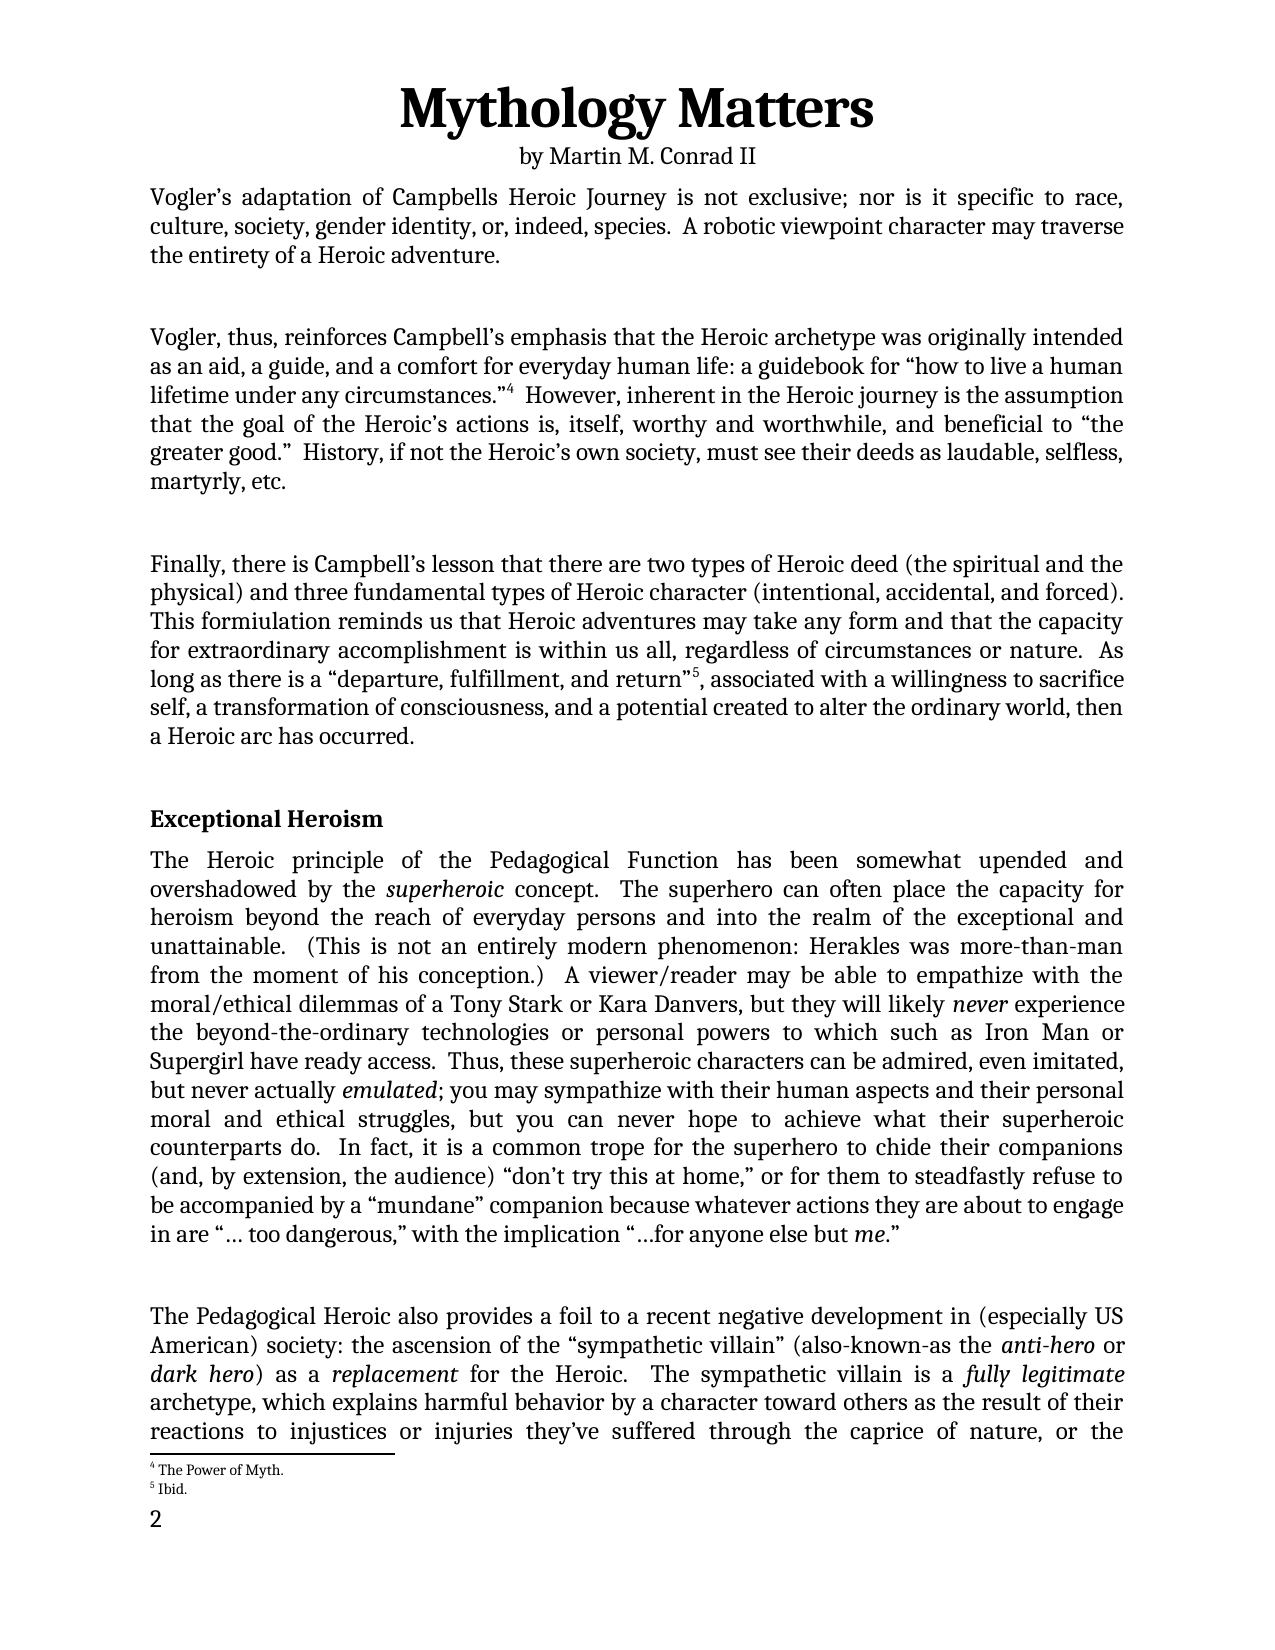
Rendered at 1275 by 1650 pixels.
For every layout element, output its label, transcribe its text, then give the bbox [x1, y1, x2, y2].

text Vogler, thus, reinforces Campbell’s emphasis that the Heroic archetype was originally intended as an aid, a guide, and a comfort for everyday human life: a guidebook for “how to live a human lifetime under any circumstances.” However, inherent in the Heroic journey is the assumption that the goal of the Heroic’s actions is, itself, worthy and worthwhile, and beneficial to “the greater good.” History, if not the Heroic’s own society, must see their deeds as laudable, selfless, martyrly, etc. [150, 323, 1125, 496]
text Vogler’s adaptation of Campbells Heroic Journey is not exclusive; nor is it specific to race, culture, society, gender identity, or, indeed, species. A robotic viewpoint character may traverse the entirety of a Heroic adventure. [150, 183, 1125, 269]
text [150, 1302, 1125, 1446]
text Finally, there is Campbell’s lesson that there are two types of Heroic deed (the spiritual and the physical) and three fundamental types of Heroic character (intentional, accidental, and forced). This formiulation reminds us that Heroic adventures may take any form and that the capacity for extraordinary accomplishment is within us all, regardless of circumstances or nature. As long as there is a “departure, fulfillment, and return”, associated with a willingness to sacrifice self, a transformation of consciousness, and a potential created to alter the ordinary world, then a Heroic arc has occurred. [150, 549, 1125, 751]
text Exceptional Heroism [150, 804, 1125, 833]
text The Heroic principle of the Pedagogical Function has been somewhat upended and overshadowed by the superheroic concept. The superhero can often place the capacity for heroism beyond the reach of everyday persons and into the realm of the exceptional and unattainable. (This is not an entirely modern phenomenon: Herakles was more-than-man from the moment of his conception.) A viewer/reader may be able to empathize with the moral/ethical dilemmas of a Tony Stark or Kara Danvers, but they will likely never experience the beyond-the-ordinary technologies or personal powers to which such as Iron Man or Supergirl have ready access. Thus, these superheroic characters can be admired, even imitated, but never actually emulated; you may sympathize with their human aspects and their personal moral and ethical struggles, but you can never hope to achieve what their superheroic counterparts do. In fact, it is a common trope for the superhero to chide their companions (and, by extension, the audience) “don’t try this at home,” or for them to steadfastly refuse to be accompanied by a “mundane” companion because whatever actions they are about to engage in are “… too dangerous,” with the implication “…for anyone else but me.” [150, 846, 1125, 1248]
